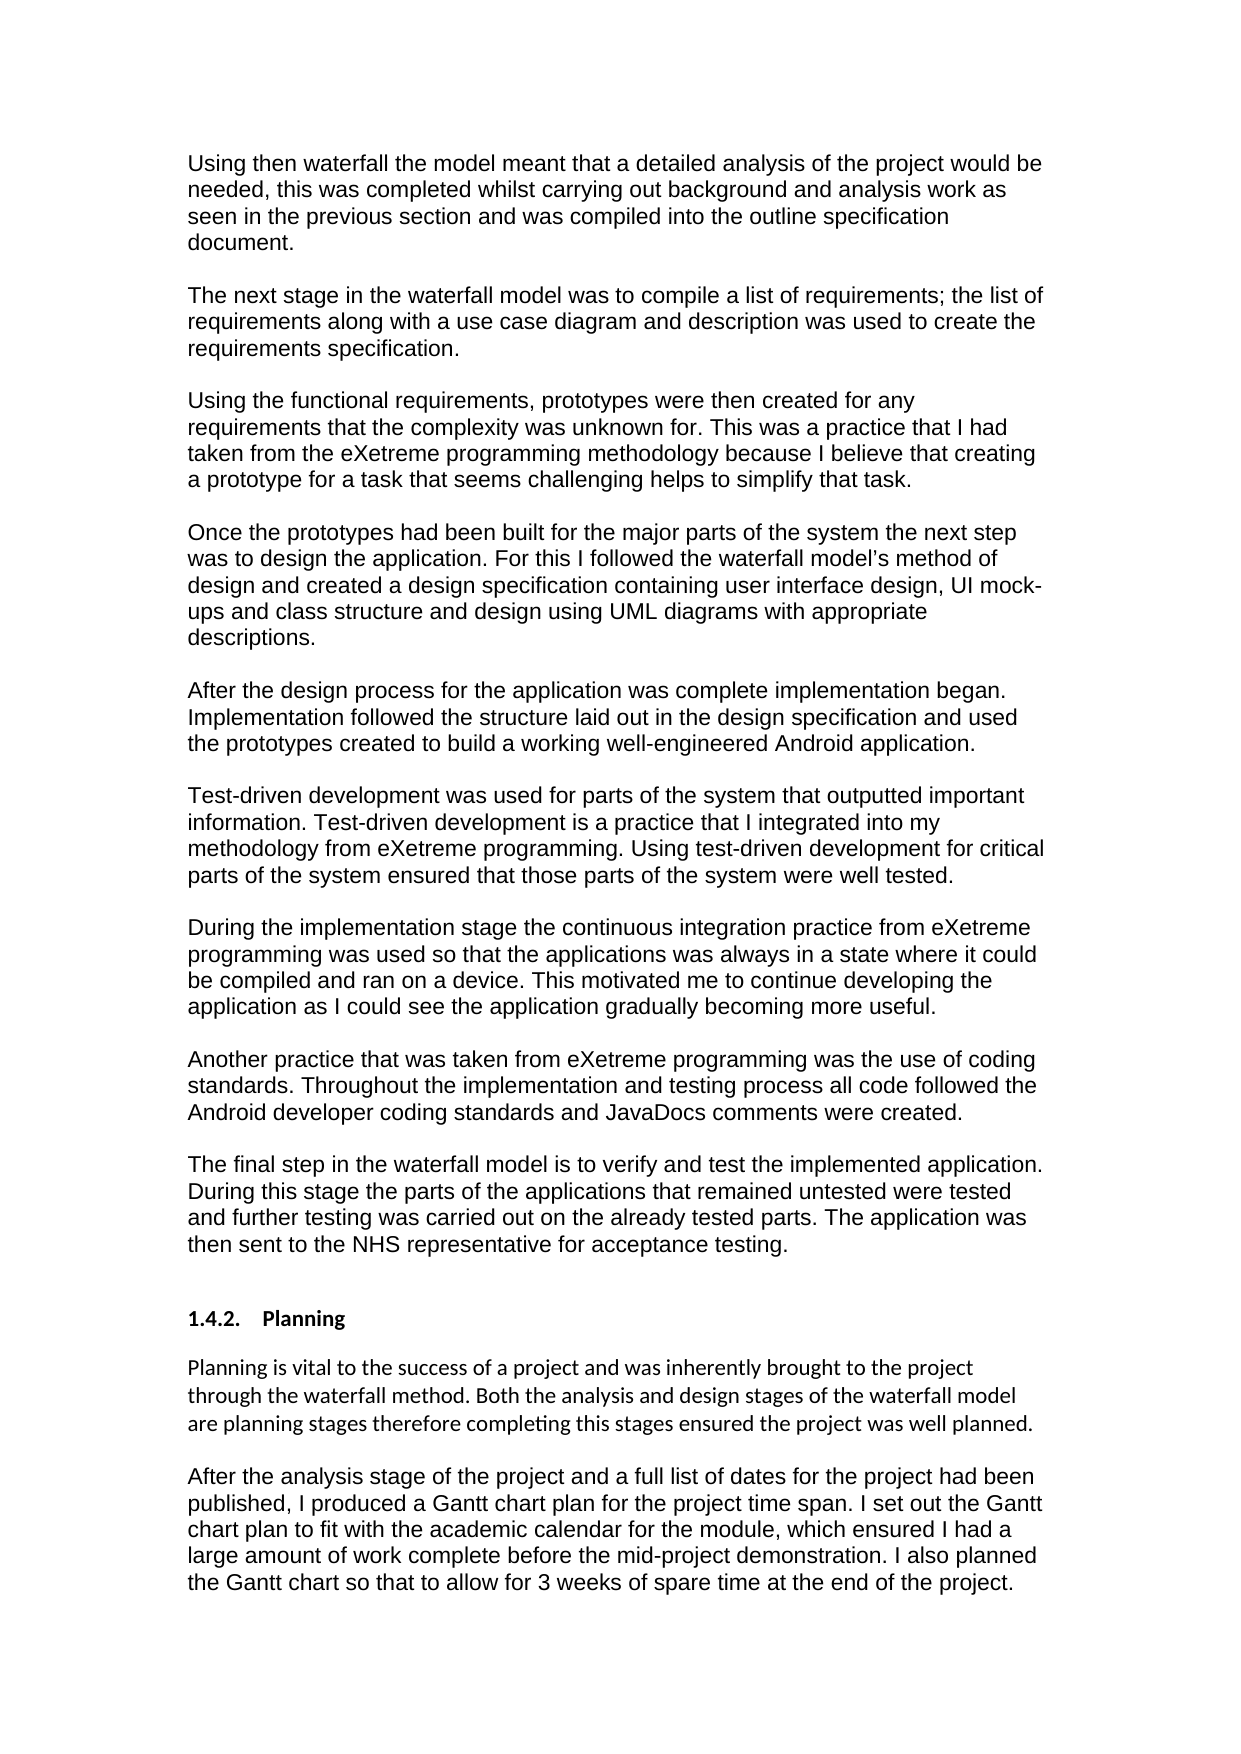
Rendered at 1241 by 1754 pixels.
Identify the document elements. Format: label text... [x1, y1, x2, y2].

text The next stage in the waterfall model was to compile a list of requirements; the list of requirements along with a use case diagram and description was used to create the requirements specification. [187, 282, 1053, 361]
subtitle Planning [187, 1304, 1053, 1332]
text Once the prototypes had been built for the major parts of the system the next step was to design the application. For this I followed the waterfall model’s method of design and created a design specification containing user interface design, UI mock-ups and class structure and design using UML diagrams with appropriate descriptions. [187, 519, 1053, 651]
text Using the functional requirements, prototypes were then created for any requirements that the complexity was unknown for. This was a practice that I had taken from the eXetreme programming methodology because I believe that creating a prototype for a task that seems challenging helps to simplify that task. [187, 387, 1053, 493]
text Another practice that was taken from eXetreme programming was the use of coding standards. Throughout the implementation and testing process all code followed the Android developer coding standards and JavaDocs comments were created. [187, 1046, 1053, 1125]
text The final step in the waterfall model is to verify and test the implemented application. During this stage the parts of the applications that remained untested were tested and further testing was carried out on the already tested parts. The application was then sent to the NHS representative for acceptance testing. [187, 1151, 1053, 1257]
text After the design process for the application was complete implementation began. Implementation followed the structure laid out in the design specification and used the prototypes created to build a working well-engineered Android application. [187, 677, 1053, 756]
text During the implementation stage the continuous integration practice from eXetreme programming was used so that the applications was always in a state where it could be compiled and ran on a device. This motivated me to continue developing the application as I could see the application gradually becoming more useful. [187, 914, 1053, 1020]
text Test-driven development was used for parts of the system that outputted important information. Test-driven development is a practice that I integrated into my methodology from eXetreme programming. Using test-driven development for critical parts of the system ensured that those parts of the system were well tested. [187, 782, 1053, 888]
